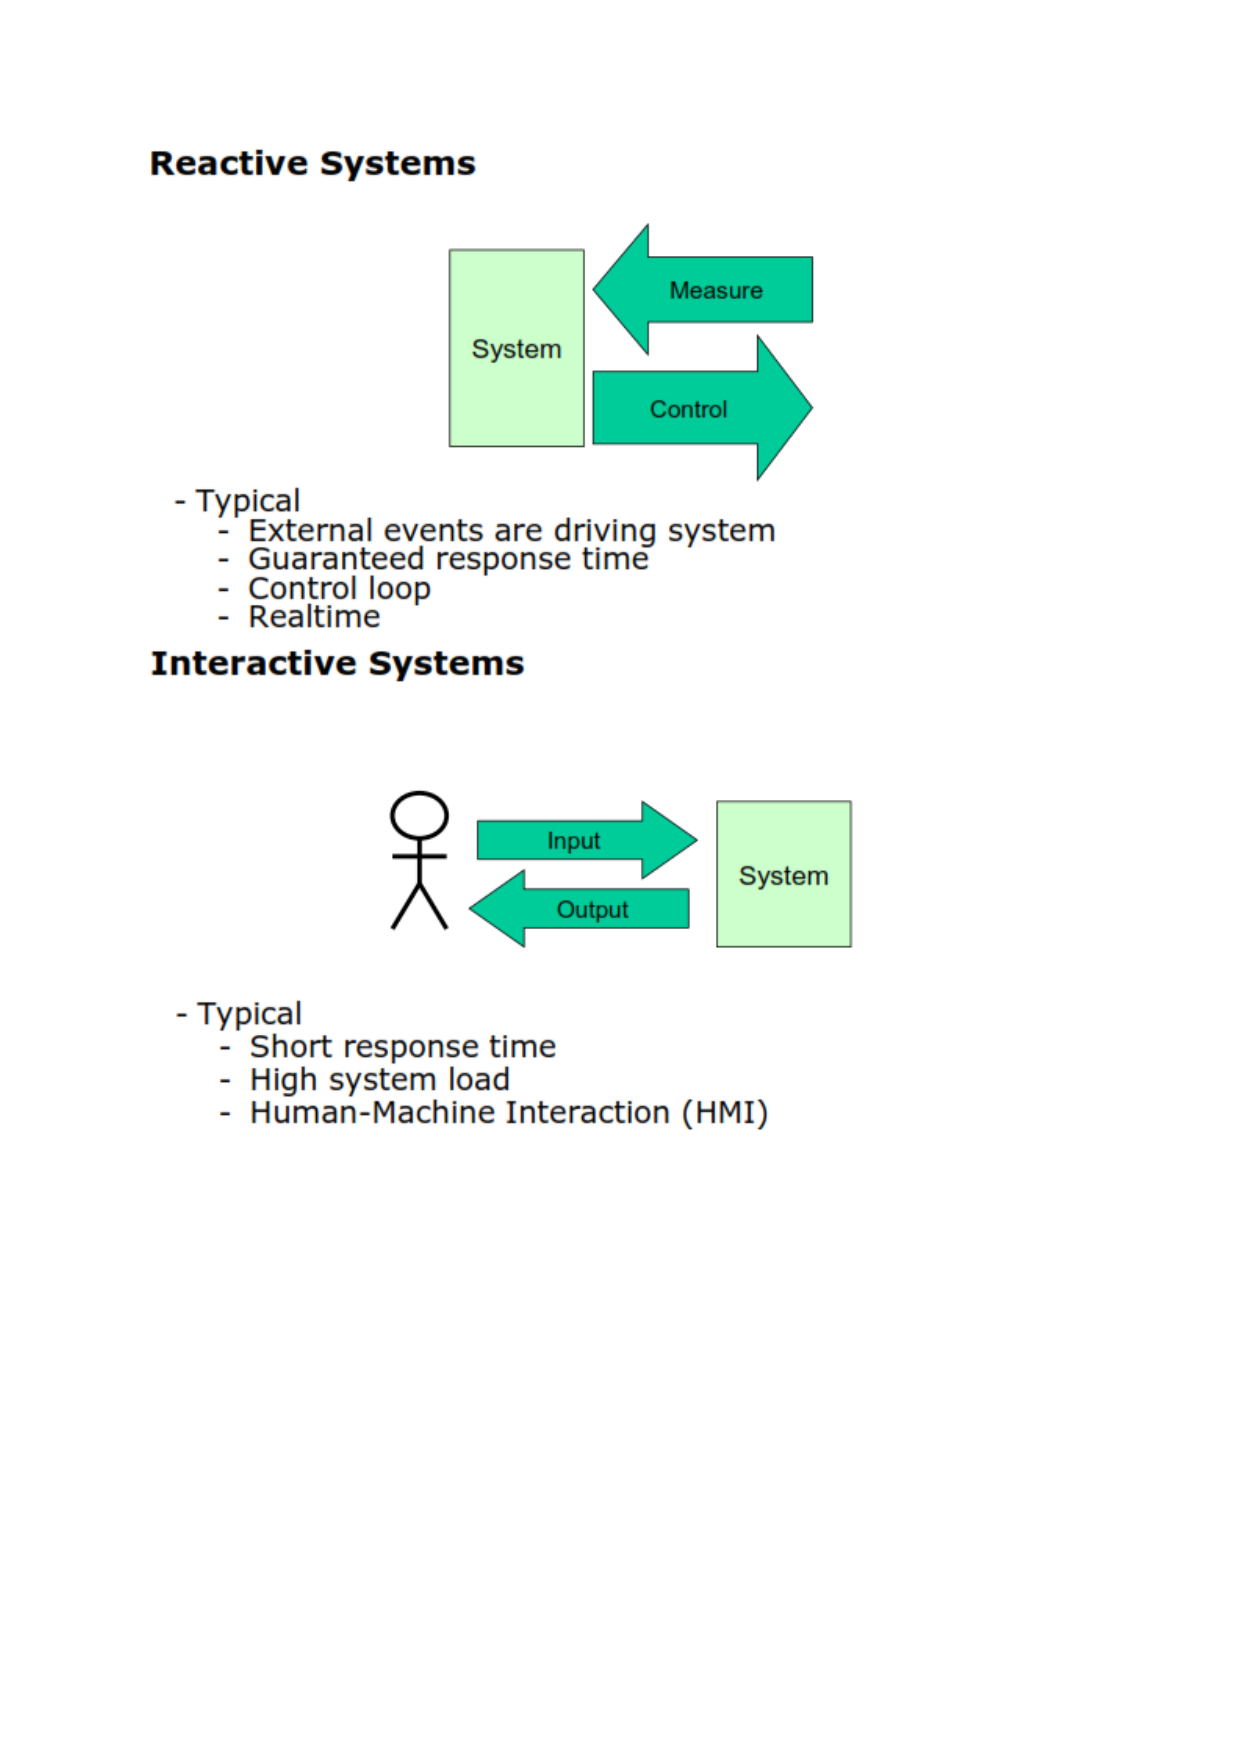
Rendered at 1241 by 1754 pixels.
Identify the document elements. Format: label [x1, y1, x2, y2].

picture [147, 647, 859, 1139]
picture [147, 147, 826, 640]
